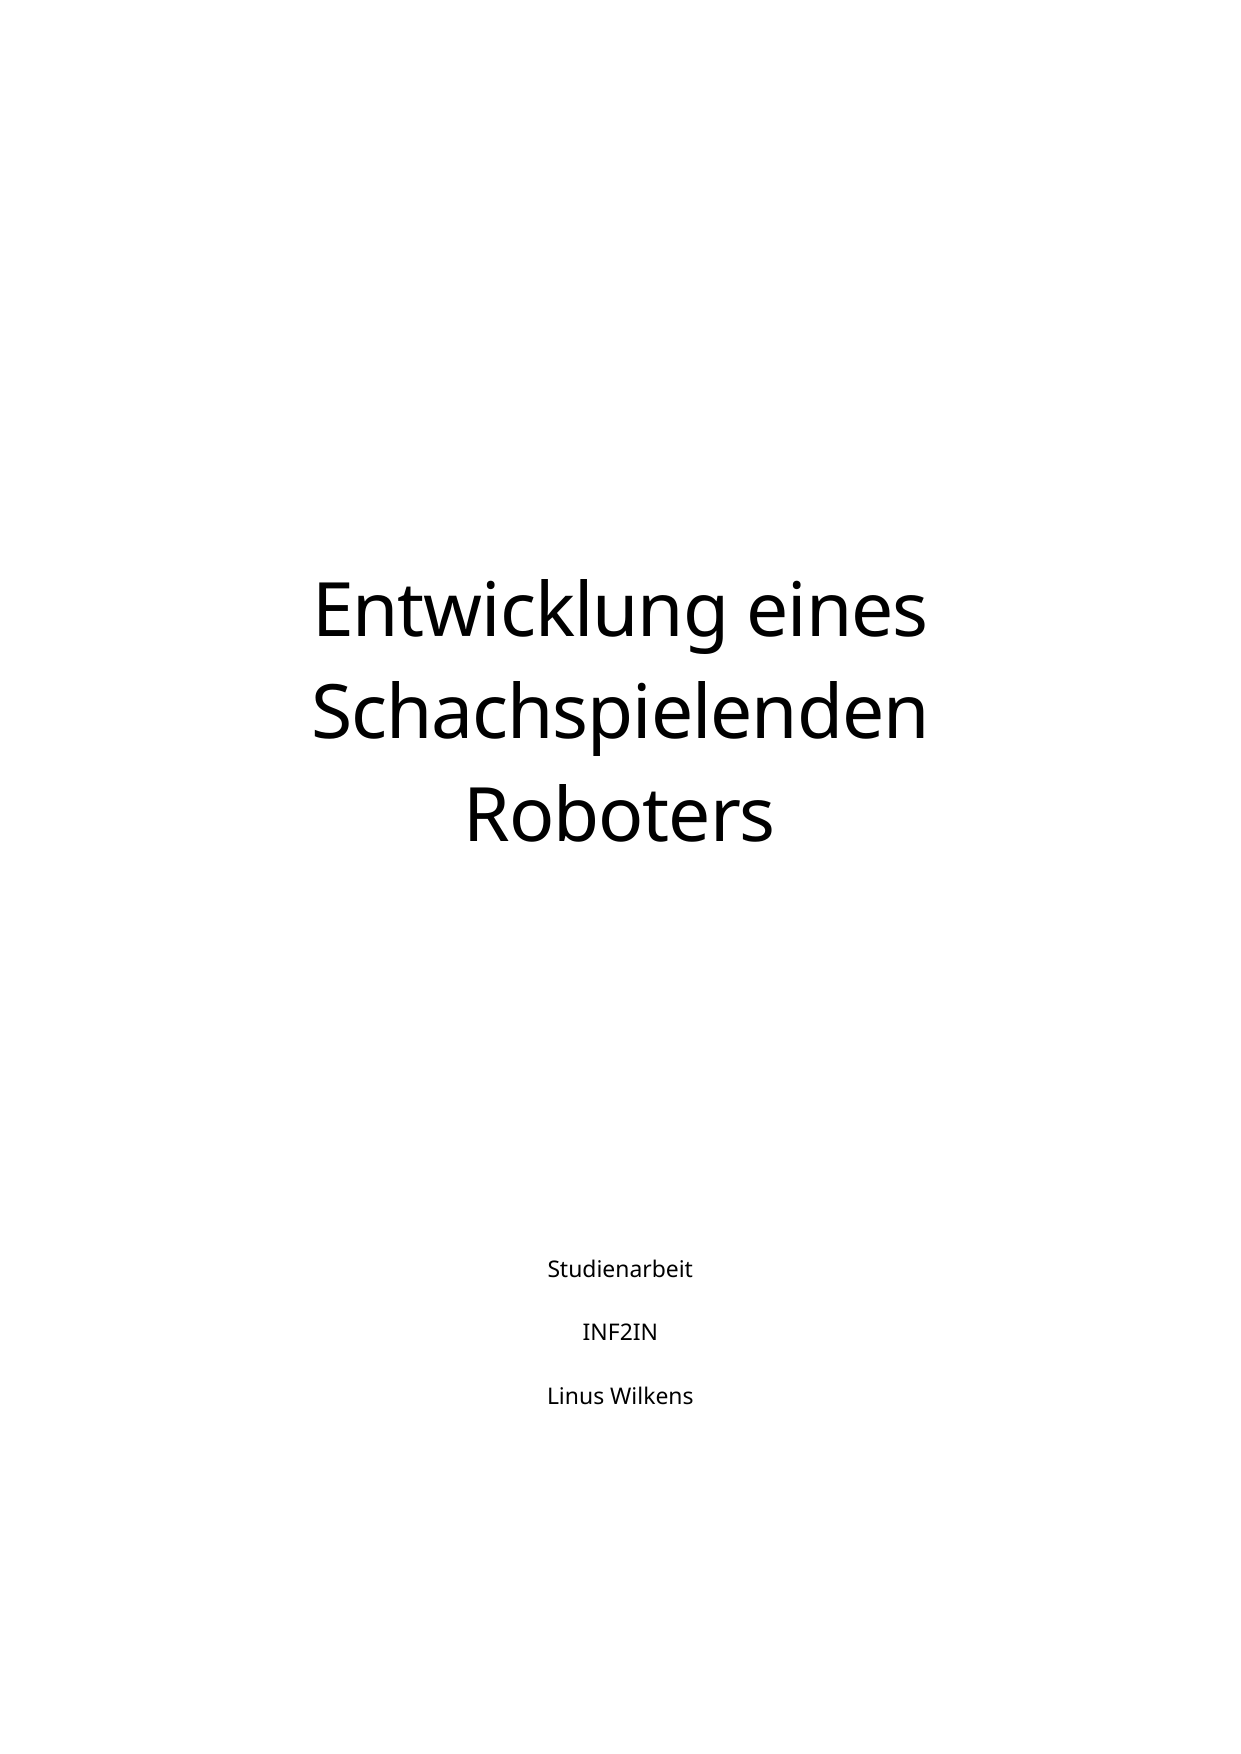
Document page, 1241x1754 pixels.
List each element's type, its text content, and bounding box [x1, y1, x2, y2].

title Entwicklung eines Schachspielenden Roboters [148, 556, 1092, 863]
text Studienarbeit [148, 1253, 1092, 1284]
text Linus Wilkens [148, 1380, 1092, 1411]
text INF2IN [148, 1316, 1092, 1347]
